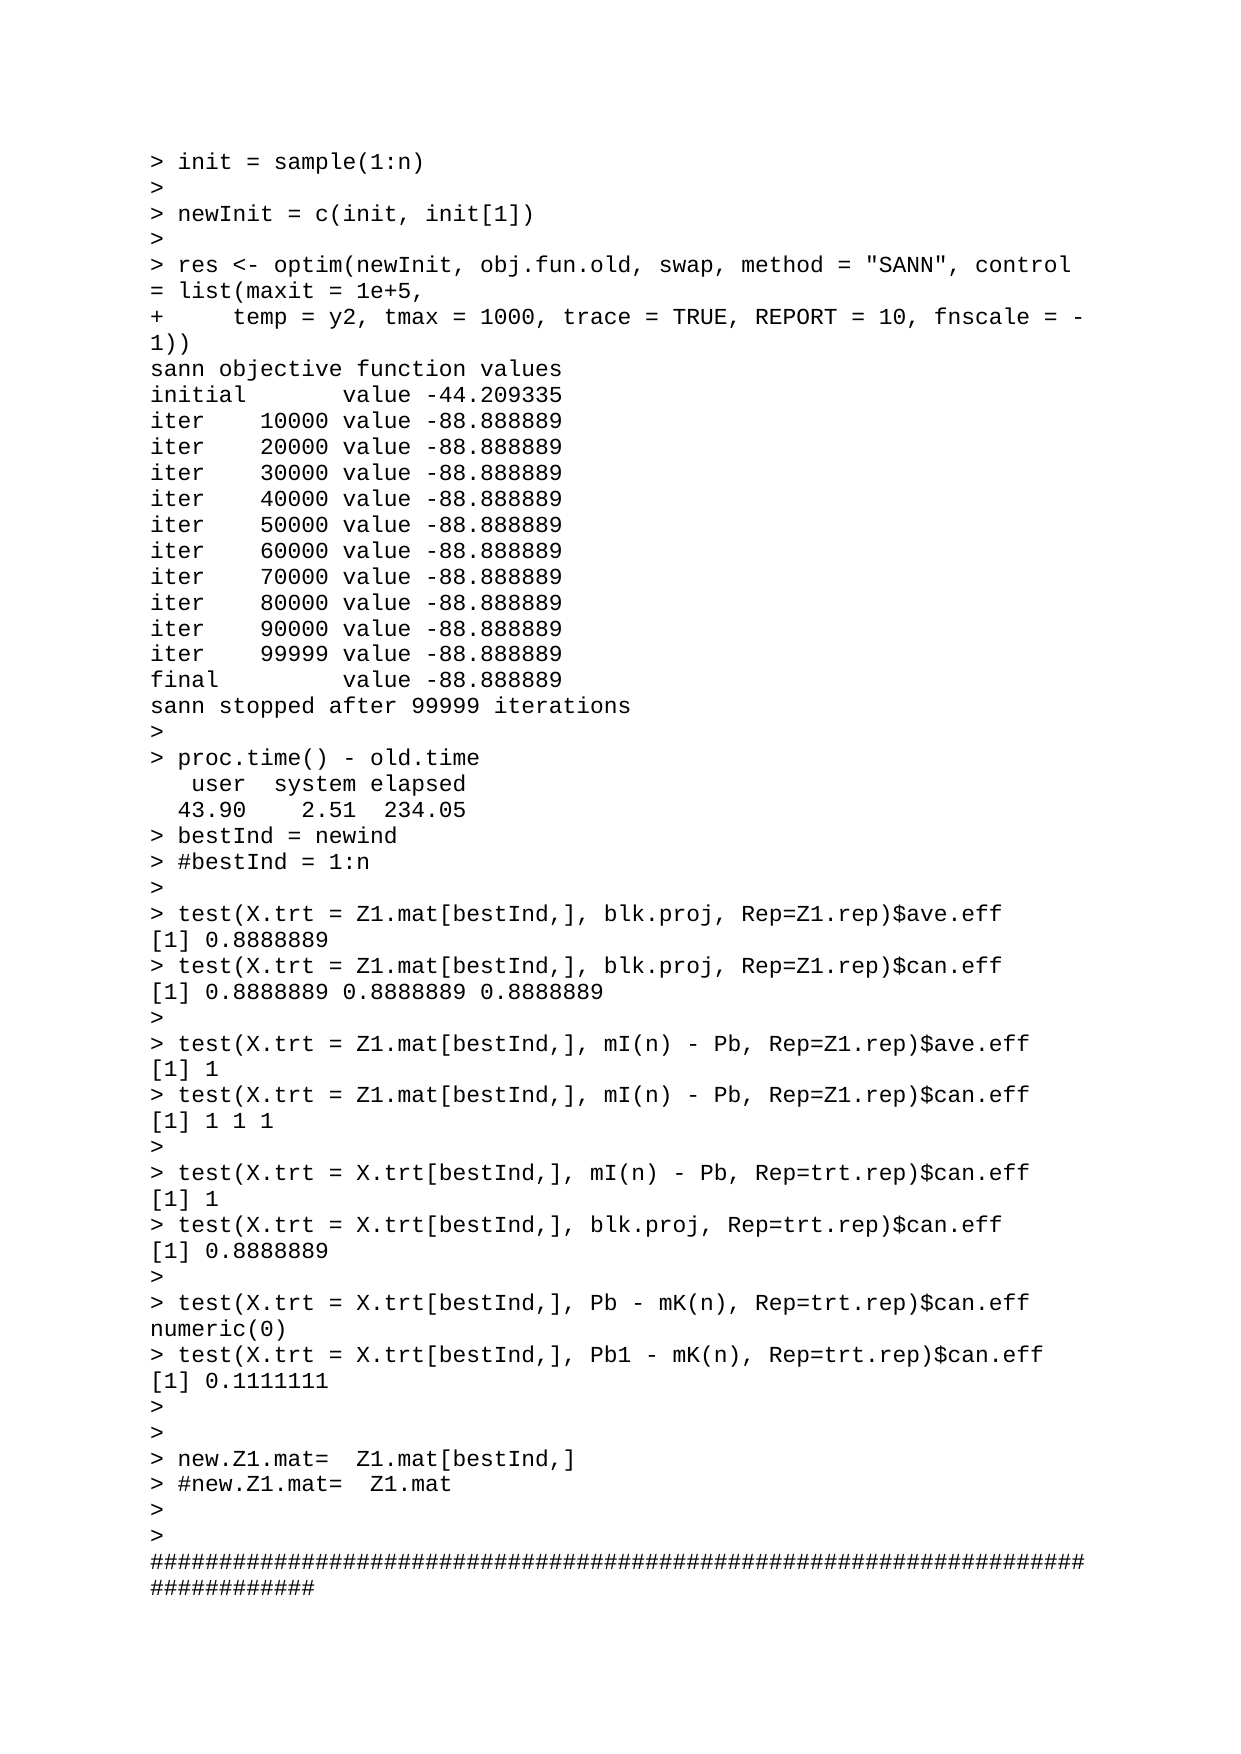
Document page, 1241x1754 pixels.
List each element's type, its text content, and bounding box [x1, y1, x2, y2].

text iter 50000 value -88.888889 [150, 513, 1090, 539]
text > [150, 1136, 1090, 1162]
text sann stopped after 99999 iterations [150, 695, 1090, 721]
text > [150, 1395, 1090, 1421]
text > newInit = c(init, init[1]) [150, 202, 1090, 228]
text > new.Z1.mat= Z1.mat[bestInd,] [150, 1447, 1090, 1473]
text > [150, 228, 1090, 254]
text > test(X.trt = X.trt[bestInd,], mI(n) - Pb, Rep=trt.rep)$can.eff [150, 1162, 1090, 1187]
text 43.90 2.51 234.05 [150, 798, 1090, 824]
text > test(X.trt = Z1.mat[bestInd,], blk.proj, Rep=Z1.rep)$can.eff [150, 954, 1090, 980]
text > test(X.trt = X.trt[bestInd,], Pb - mK(n), Rep=trt.rep)$can.eff [150, 1291, 1090, 1317]
text > [150, 876, 1090, 902]
text [1] 0.1111111 [150, 1369, 1090, 1395]
text > test(X.trt = X.trt[bestInd,], blk.proj, Rep=trt.rep)$can.eff [150, 1213, 1090, 1239]
text [1] 1 1 1 [150, 1110, 1090, 1136]
text > init = sample(1:n) [150, 150, 1090, 176]
text iter 80000 value -88.888889 [150, 591, 1090, 617]
text [1] 0.8888889 [150, 928, 1090, 954]
text user system elapsed [150, 772, 1090, 798]
text iter 30000 value -88.888889 [150, 461, 1090, 487]
text final value -88.888889 [150, 669, 1090, 695]
text > [150, 1006, 1090, 1032]
text > test(X.trt = Z1.mat[bestInd,], mI(n) - Pb, Rep=Z1.rep)$can.eff [150, 1084, 1090, 1110]
text iter 10000 value -88.888889 [150, 409, 1090, 435]
text > #bestInd = 1:n [150, 850, 1090, 876]
text iter 99999 value -88.888889 [150, 643, 1090, 669]
text [1] 0.8888889 [150, 1239, 1090, 1265]
text > proc.time() - old.time [150, 747, 1090, 772]
text iter 20000 value -88.888889 [150, 435, 1090, 461]
text > [150, 176, 1090, 202]
text > res <- optim(newInit, obj.fun.old, swap, method = "SANN", control = list(maxit = 1e+5, [150, 254, 1090, 306]
text > [150, 721, 1090, 747]
text [1] 1 [150, 1187, 1090, 1213]
text > ################################################################################ [150, 1525, 1090, 1602]
text > [150, 1265, 1090, 1291]
text > test(X.trt = Z1.mat[bestInd,], blk.proj, Rep=Z1.rep)$ave.eff [150, 902, 1090, 928]
text numeric(0) [150, 1317, 1090, 1343]
text iter 90000 value -88.888889 [150, 617, 1090, 643]
text > [150, 1499, 1090, 1525]
text [1] 1 [150, 1058, 1090, 1084]
text iter 70000 value -88.888889 [150, 565, 1090, 591]
text sann objective function values [150, 357, 1090, 383]
text iter 60000 value -88.888889 [150, 539, 1090, 565]
text > #new.Z1.mat= Z1.mat [150, 1473, 1090, 1499]
text + temp = y2, tmax = 1000, trace = TRUE, REPORT = 10, fnscale = -1)) [150, 306, 1090, 357]
text [1] 0.8888889 0.8888889 0.8888889 [150, 980, 1090, 1006]
text > [150, 1421, 1090, 1447]
text > test(X.trt = Z1.mat[bestInd,], mI(n) - Pb, Rep=Z1.rep)$ave.eff [150, 1032, 1090, 1058]
text iter 40000 value -88.888889 [150, 487, 1090, 513]
text > test(X.trt = X.trt[bestInd,], Pb1 - mK(n), Rep=trt.rep)$can.eff [150, 1343, 1090, 1369]
text > bestInd = newind [150, 824, 1090, 850]
text initial value -44.209335 [150, 383, 1090, 409]
